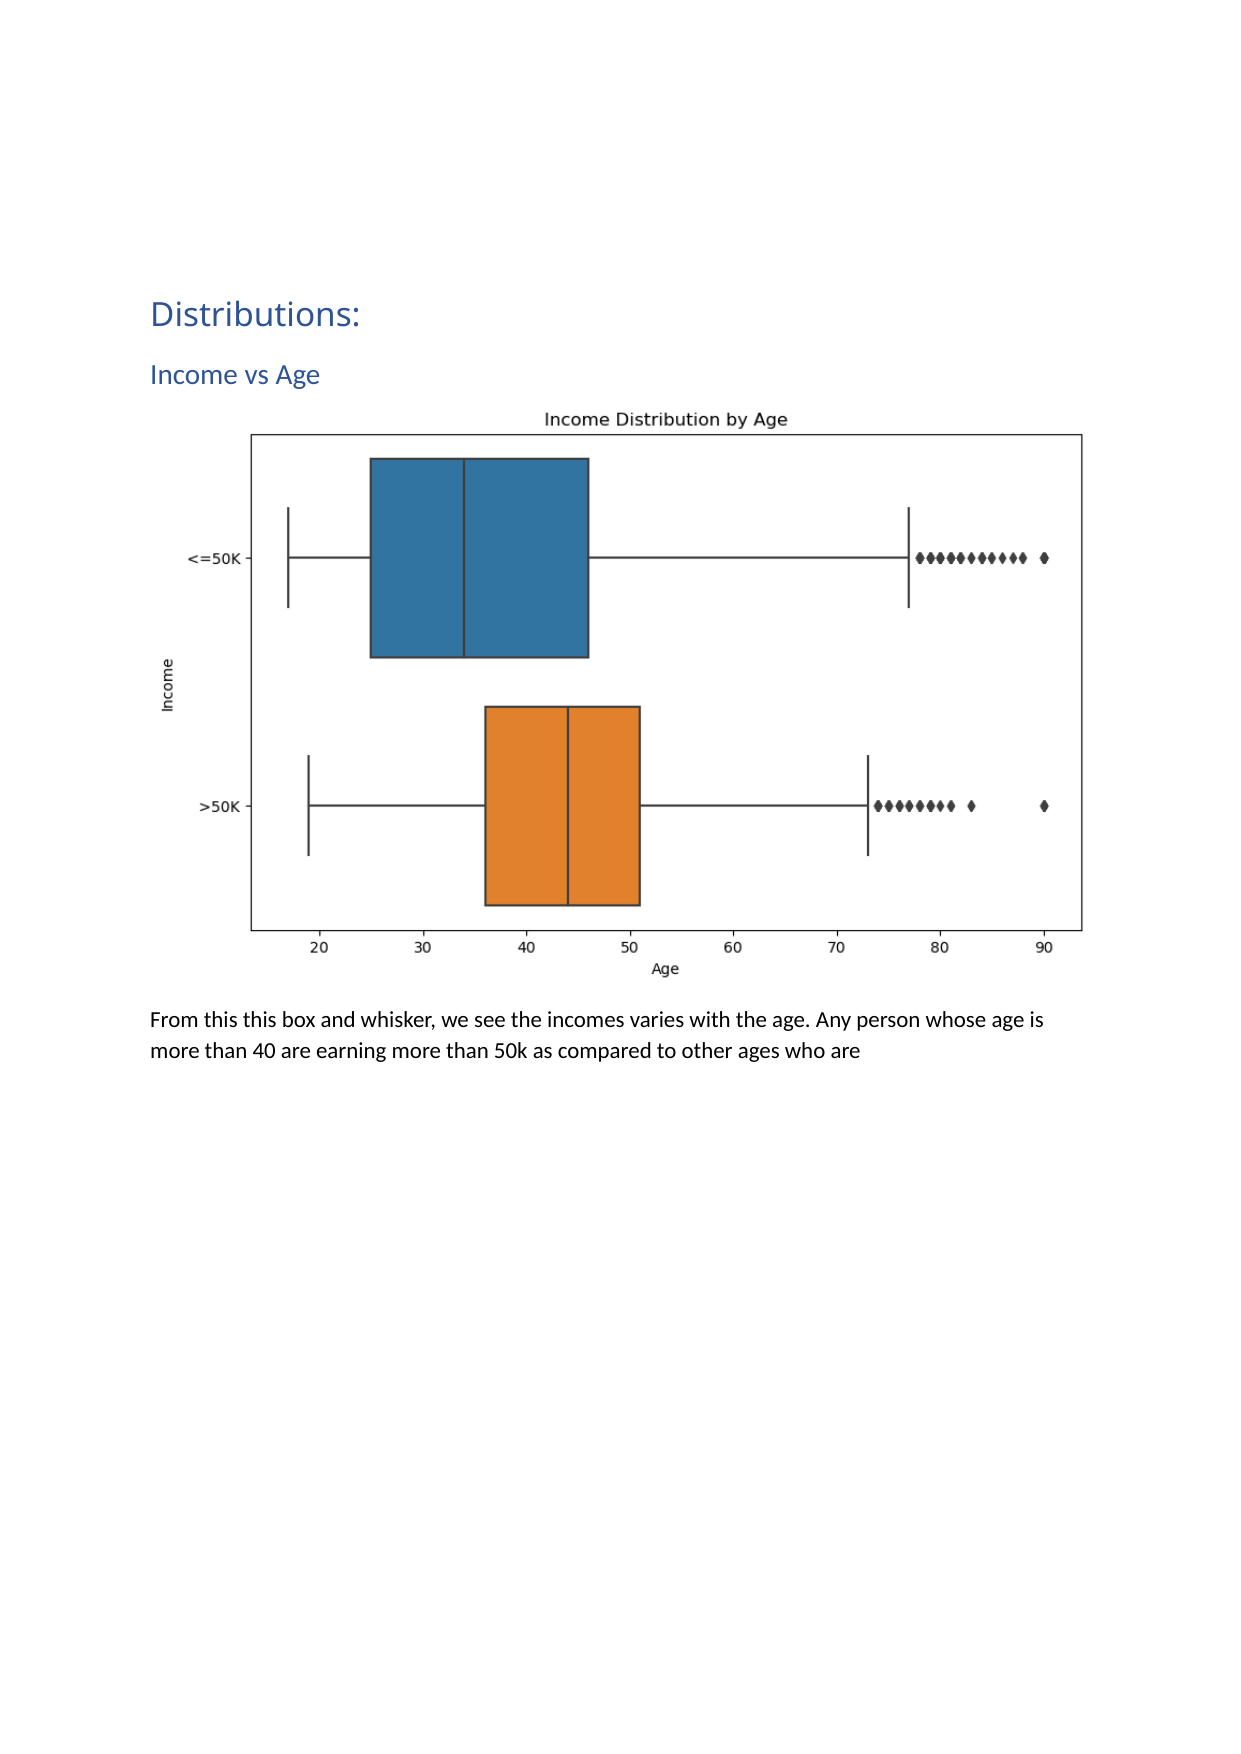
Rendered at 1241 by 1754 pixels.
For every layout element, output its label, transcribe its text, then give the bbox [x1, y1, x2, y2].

picture [150, 403, 1091, 987]
subtitle Income vs Age [150, 356, 1090, 392]
subtitle Distributions: [150, 291, 1090, 336]
text From this this box and whisker, we see the incomes varies with the age. Any person whose age is more than 40 are earning more than 50k as compared to other ages who are [150, 1006, 1090, 1064]
